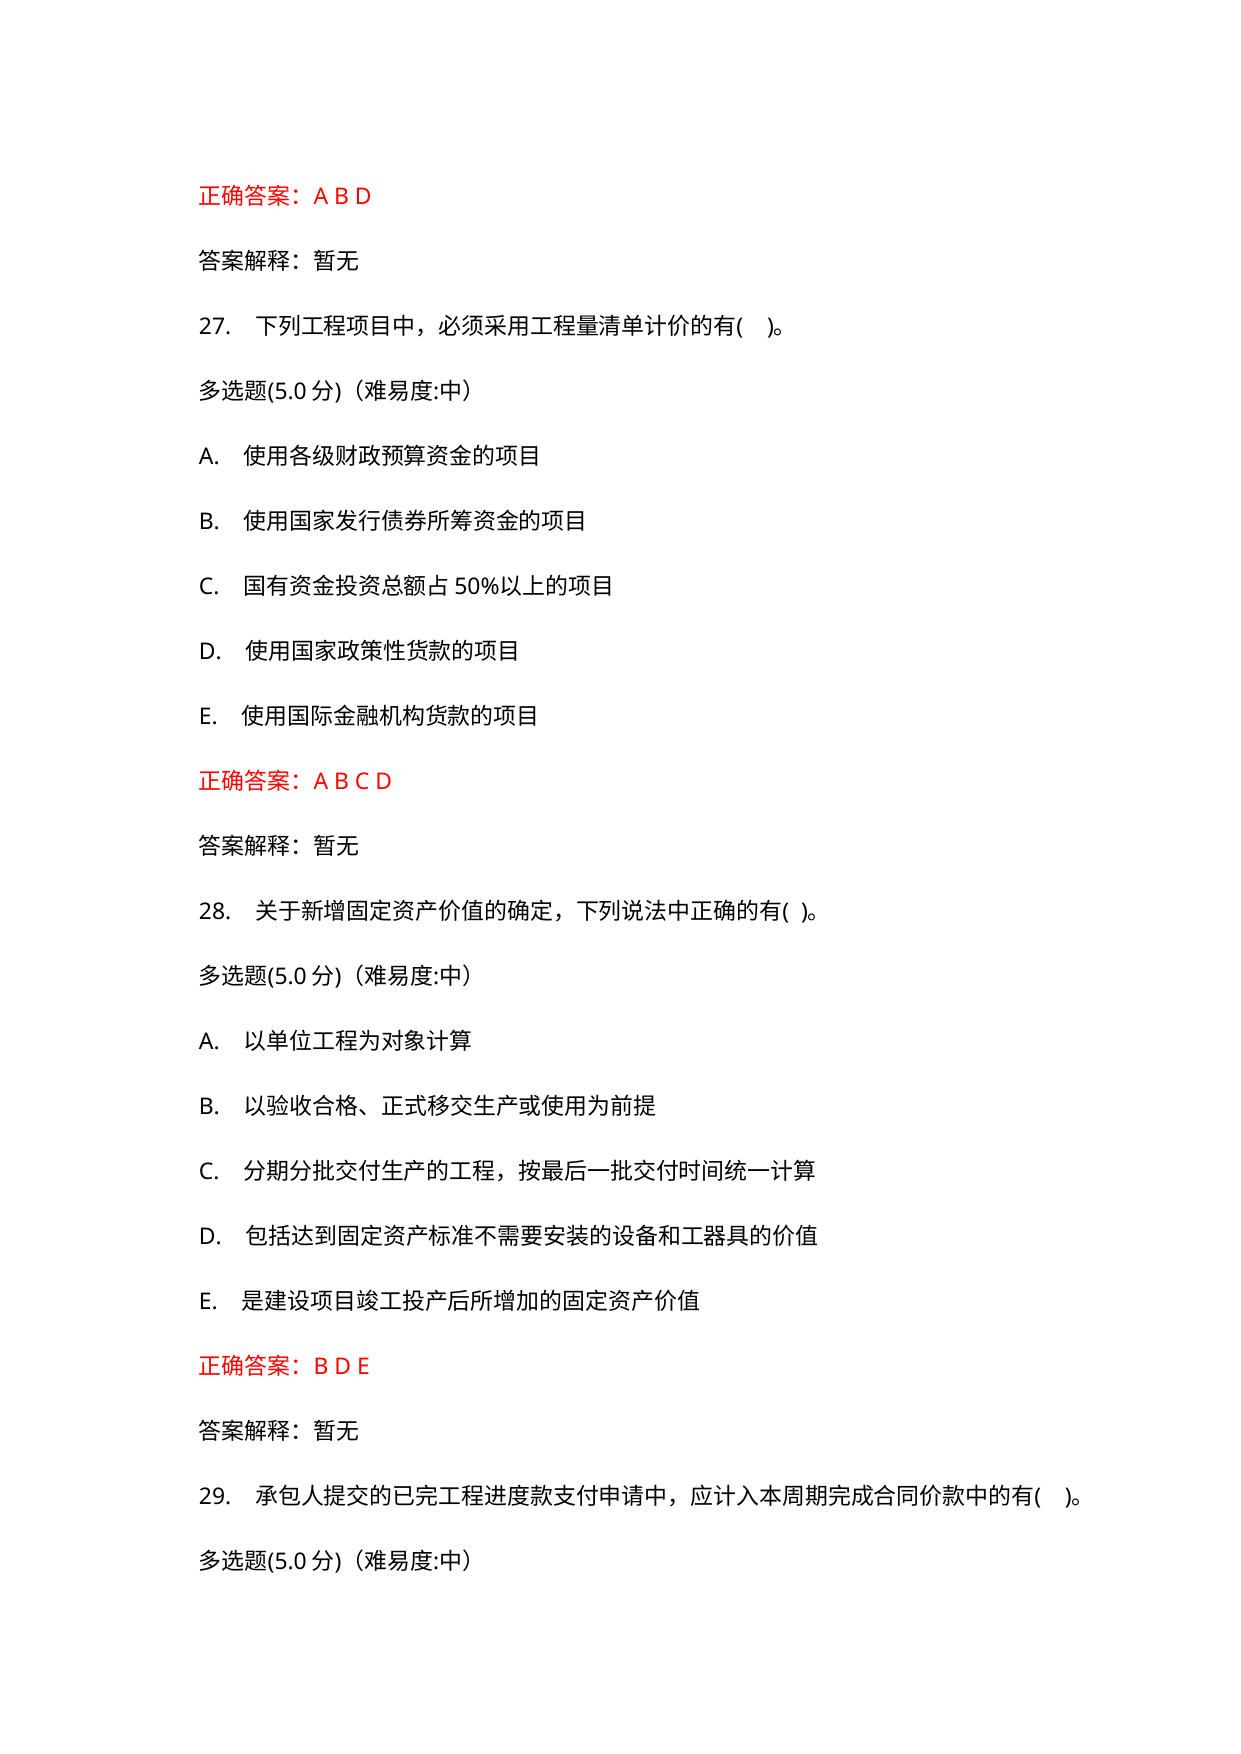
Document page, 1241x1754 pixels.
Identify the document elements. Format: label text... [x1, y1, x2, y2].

table_cell E. 是建设项目竣工投产后所增加的固定资产价值 [188, 1267, 1240, 1332]
table_cell D. 使用国家政策性货款的项目 [188, 617, 1240, 682]
table_cell 答案解释：暂无 [188, 1397, 1240, 1462]
table_cell 多选题(5.0分)（难易度:中） [188, 357, 1240, 422]
table_cell 多选题(5.0分)（难易度:中） [188, 942, 1240, 1007]
table_cell 正确答案：A B D [188, 162, 1240, 227]
table_cell 28. 关于新增固定资产价值的确定，下列说法中正确的有( )。 [188, 877, 1240, 942]
table_cell A. 使用各级财政预算资金的项目 [188, 422, 1240, 487]
table_cell B. 使用国家发行债券所筹资金的项目 [188, 487, 1240, 552]
table_cell C. 国有资金投资总额占50%以上的项目 [188, 552, 1240, 617]
table_cell 27. 下列工程项目中，必须采用工程量清单计价的有( )。 [188, 292, 1240, 357]
table_cell A. 以单位工程为对象计算 [188, 1007, 1240, 1072]
table_cell B. 以验收合格、正式移交生产或使用为前提 [188, 1072, 1240, 1137]
table_cell 多选题(5.0分)（难易度:中） [188, 1527, 1240, 1592]
table_cell E. 使用国际金融机构货款的项目 [188, 682, 1240, 747]
table_cell 正确答案：A B C D [188, 747, 1240, 812]
table_cell D. 包括达到固定资产标准不需要安装的设备和工器具的价值 [188, 1202, 1240, 1267]
table_cell 答案解释：暂无 [188, 812, 1240, 877]
table_cell 正确答案：B D E [188, 1332, 1240, 1397]
table_cell C. 分期分批交付生产的工程，按最后一批交付时间统一计算 [188, 1137, 1240, 1202]
table_cell 答案解释：暂无 [188, 227, 1240, 292]
table_cell 29. 承包人提交的已完工程进度款支付申请中，应计入本周期完成合同价款中的有( )。 [188, 1462, 1240, 1527]
